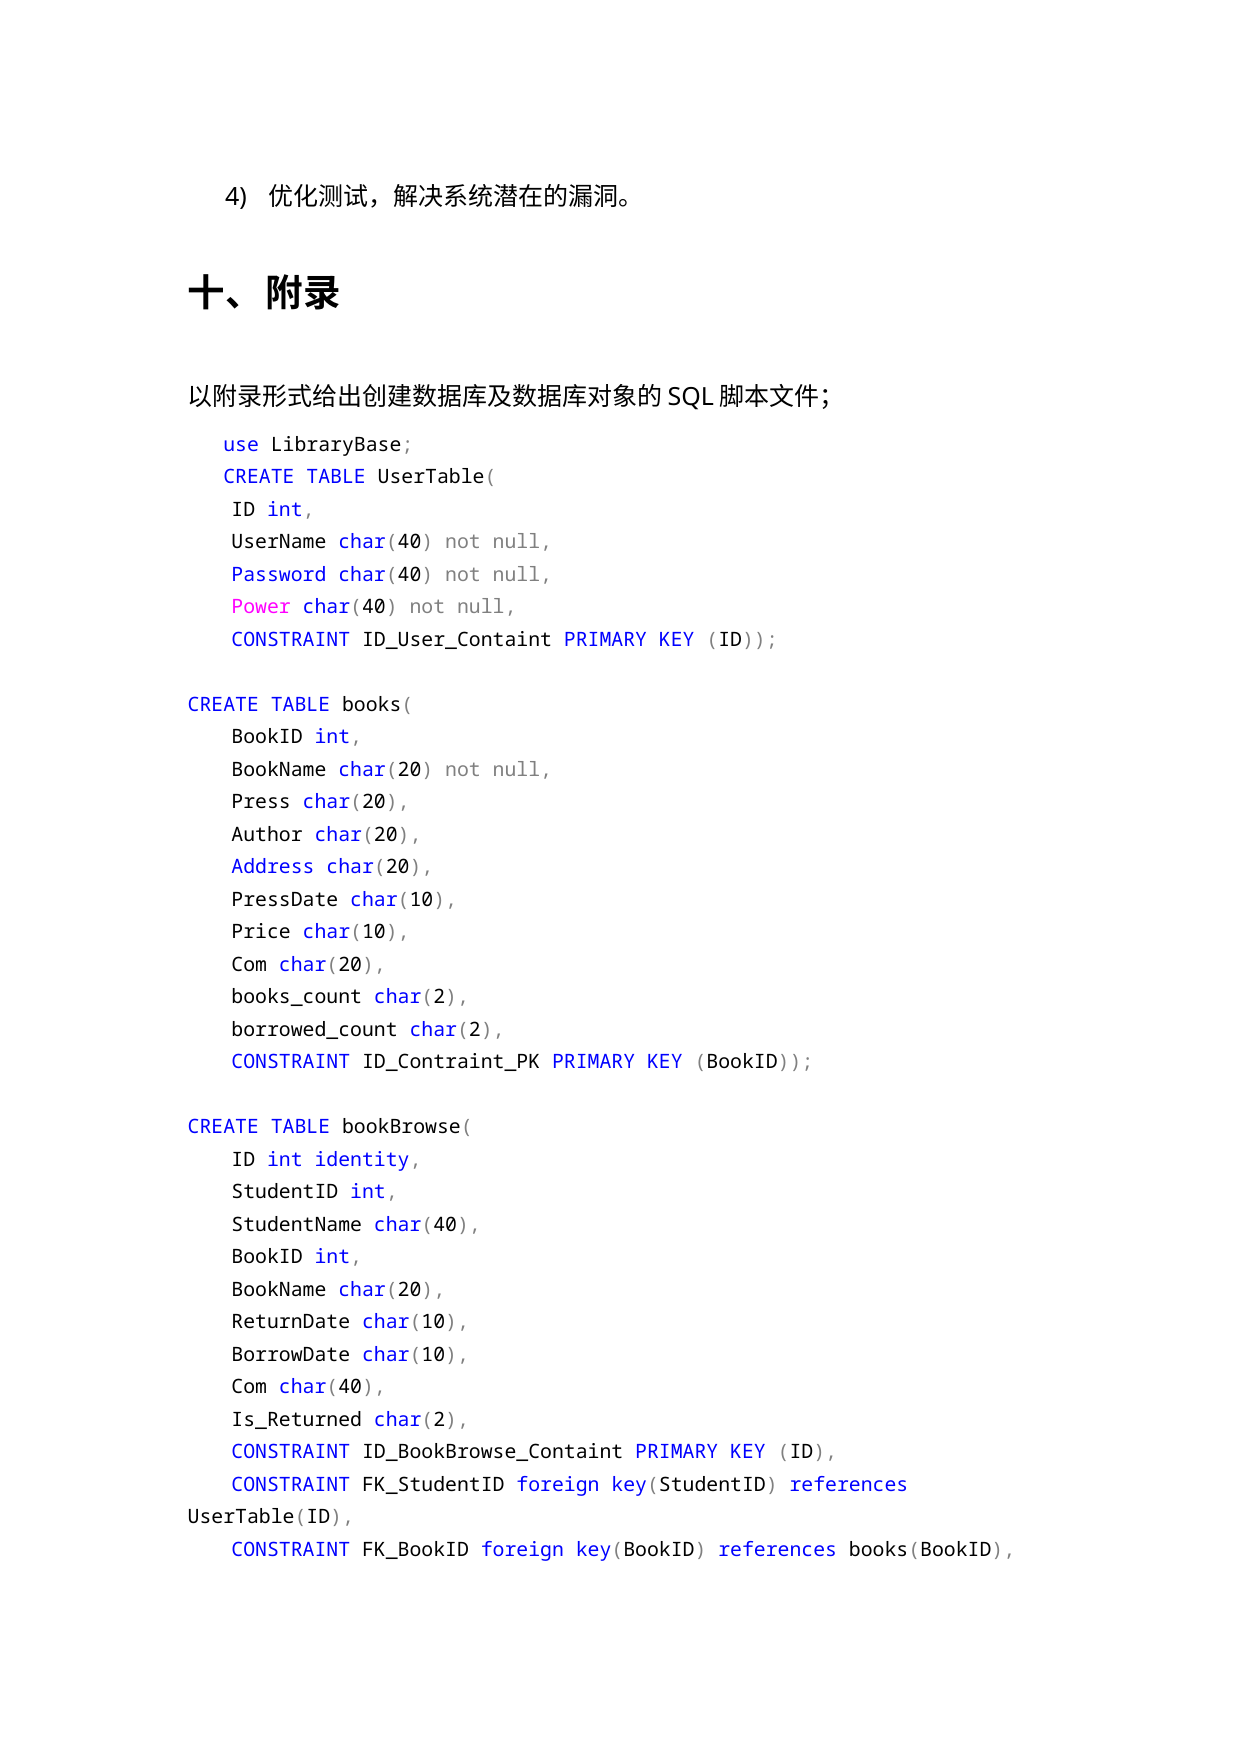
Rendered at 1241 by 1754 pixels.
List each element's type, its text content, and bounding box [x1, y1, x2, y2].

text books_count char(2), [187, 980, 1053, 1012]
text BorrowDate char(10), [187, 1337, 1053, 1370]
text CREATE TABLE UserTable( [187, 460, 1053, 492]
text borrowed_count char(2), [187, 1012, 1053, 1045]
text Power char(40) not null, [187, 590, 1053, 622]
text BookID int, [187, 720, 1053, 752]
list 优化测试，解决系统潜在的漏洞。 [225, 162, 1053, 227]
text Com char(40), [187, 1370, 1053, 1402]
subtitle 附录 [187, 258, 1053, 323]
text Author char(20), [187, 817, 1053, 850]
text PressDate char(10), [187, 882, 1053, 915]
text StudentName char(40), [187, 1207, 1053, 1240]
text CONSTRAINT ID_Contraint_PK PRIMARY KEY (BookID)); [187, 1045, 1053, 1077]
text UserName char(40) not null, [187, 525, 1053, 557]
text 以附录形式给出创建数据库及数据库对象的SQL脚本文件； [187, 362, 1053, 427]
text ReturnDate char(10), [187, 1305, 1053, 1337]
text BookName char(20) not null, [187, 752, 1053, 785]
text ID int identity, [187, 1142, 1053, 1175]
text Password char(40) not null, [187, 557, 1053, 590]
text Com char(20), [187, 947, 1053, 980]
text CONSTRAINT FK_StudentID foreign key(StudentID) references UserTable(ID), [187, 1467, 1053, 1532]
text BookName char(20), [187, 1272, 1053, 1305]
text Address char(20), [187, 850, 1053, 882]
text CONSTRAINT ID_BookBrowse_Containt PRIMARY KEY (ID), [187, 1435, 1053, 1467]
text CREATE TABLE bookBrowse( [187, 1110, 1053, 1142]
text Price char(10), [187, 915, 1053, 947]
text BookID int, [187, 1240, 1053, 1272]
text use LibraryBase; [187, 427, 1053, 460]
text Press char(20), [187, 785, 1053, 817]
text ID int, [187, 492, 1053, 525]
text Is_Returned char(2), [187, 1402, 1053, 1435]
text CONSTRAINT FK_BookID foreign key(BookID) references books(BookID), [187, 1532, 1053, 1565]
text CREATE TABLE books( [187, 687, 1053, 720]
text StudentID int, [187, 1175, 1053, 1207]
text CONSTRAINT ID_User_Containt PRIMARY KEY (ID)); [187, 622, 1053, 655]
